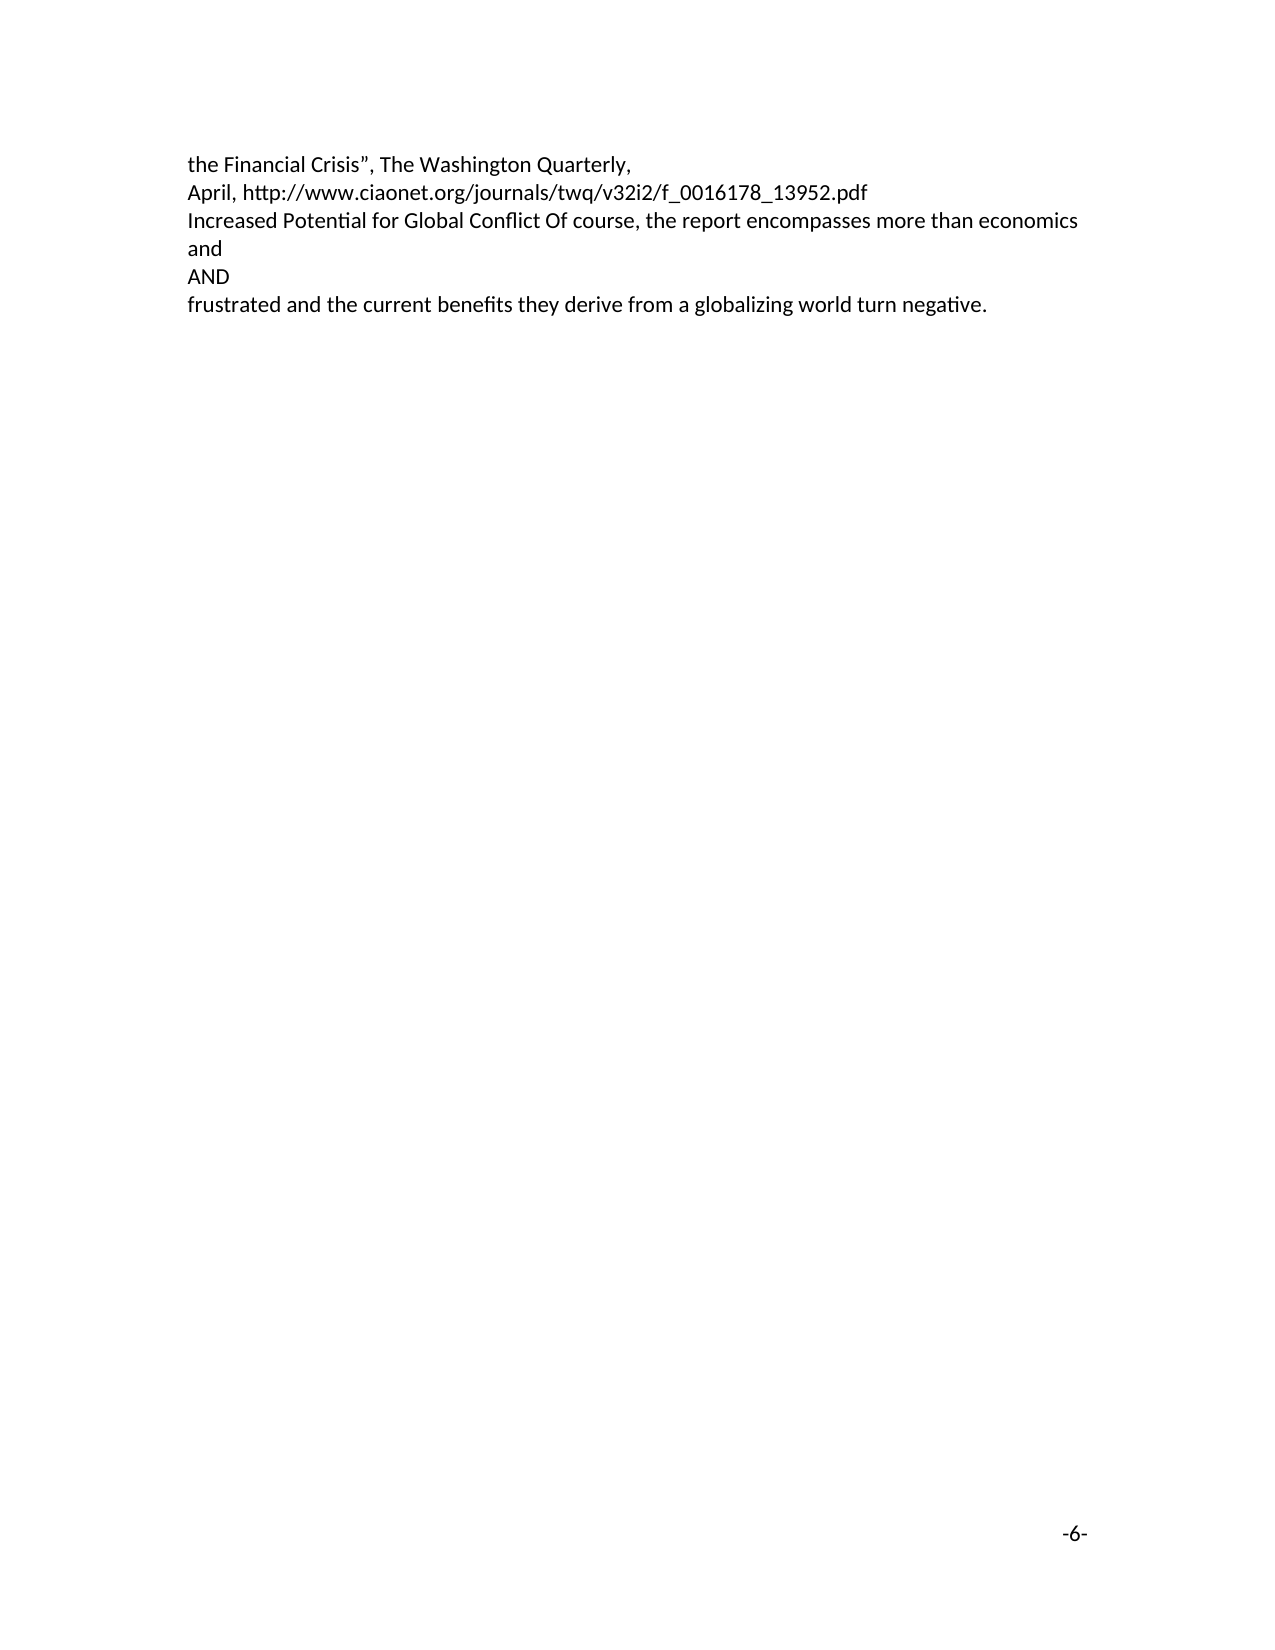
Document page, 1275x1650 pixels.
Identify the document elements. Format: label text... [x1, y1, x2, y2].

text frustrated and the current benefits they derive from a globalizing world turn negative. [187, 290, 1087, 318]
text AND [187, 262, 1087, 290]
text Increased Potential for Global Conflict Of course, the report encompasses more than economics and [187, 206, 1087, 262]
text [187, 150, 1087, 206]
